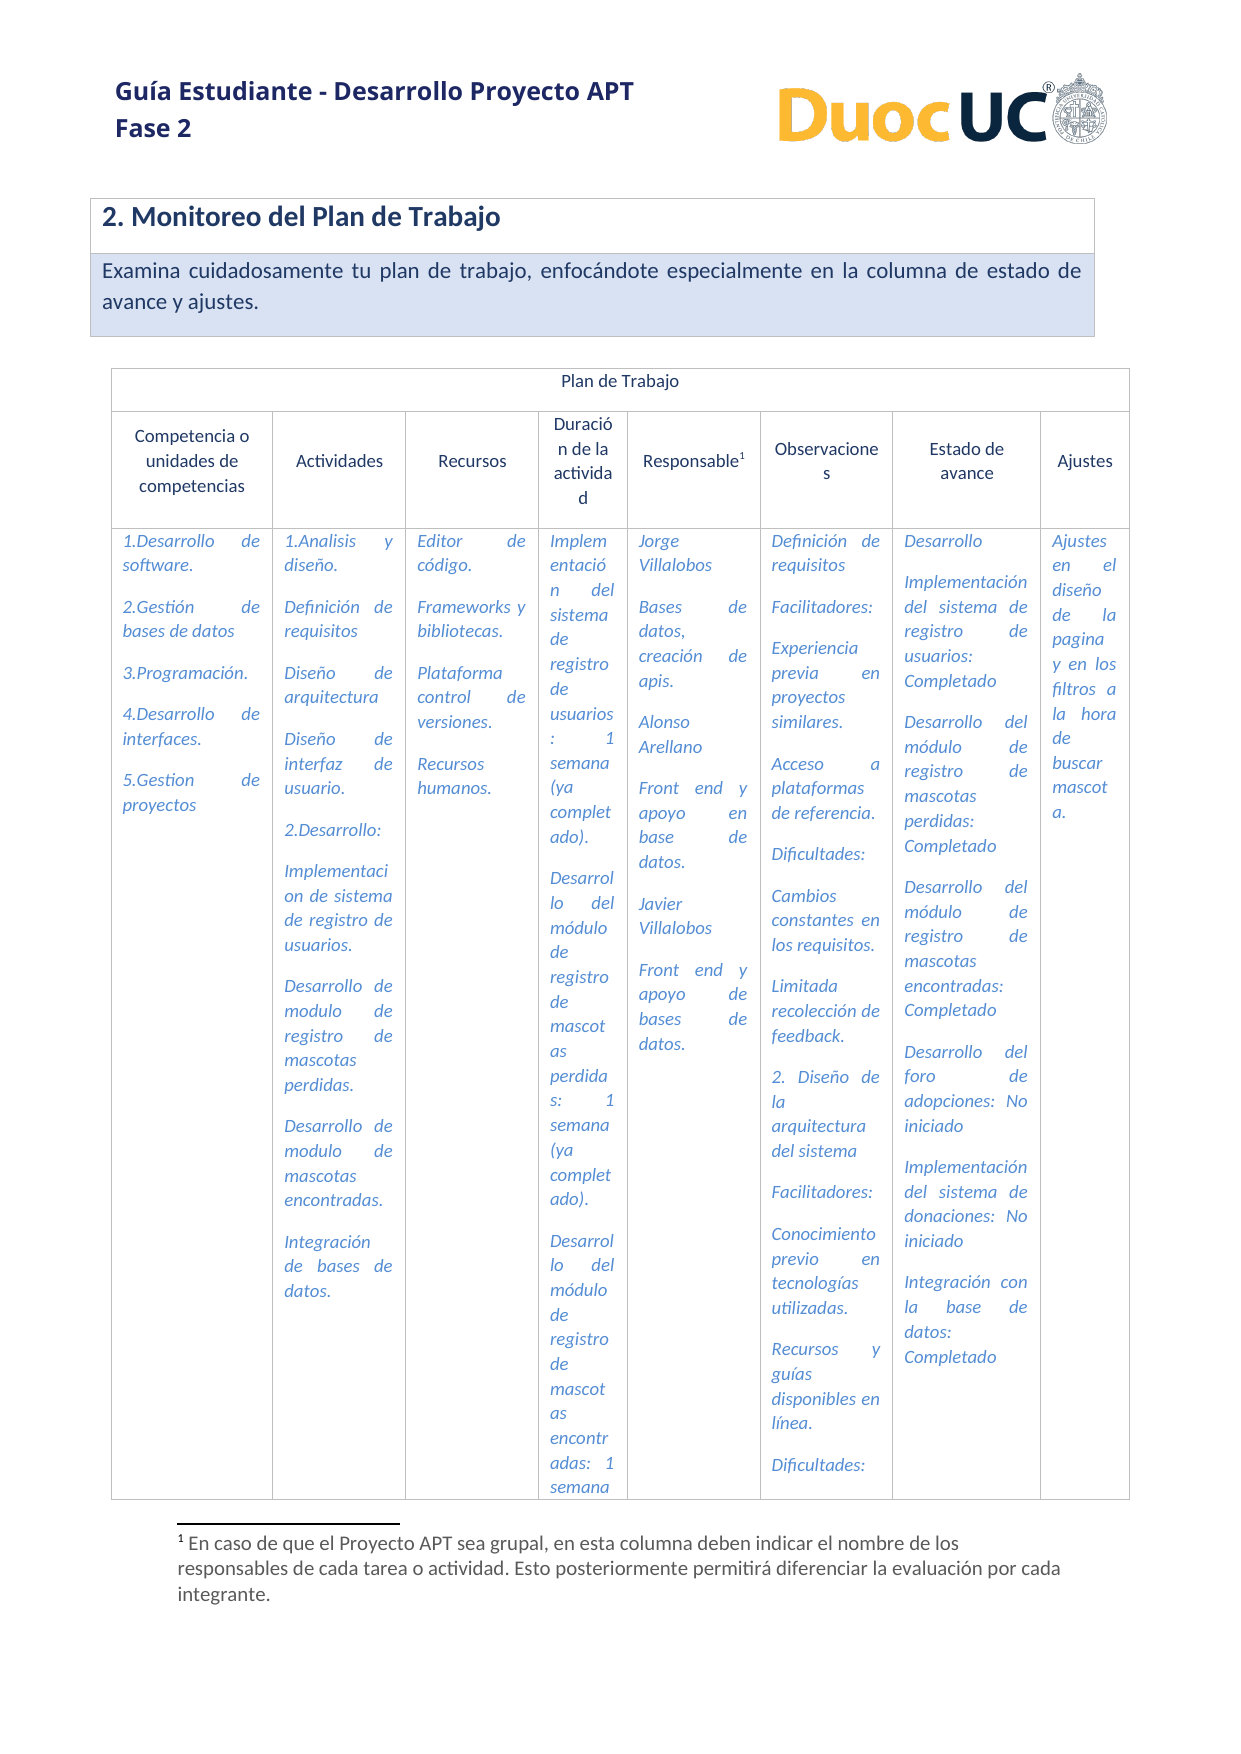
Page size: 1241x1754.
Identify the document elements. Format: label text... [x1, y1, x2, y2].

picture [779, 73, 1107, 144]
table_header 2. Monitoreo del Plan de Trabajo [91, 199, 1094, 253]
table_cell Observaciones [761, 412, 892, 528]
table_cell Examina cuidadosamente tu plan de trabajo, enfocándote especialmente en la columna de estado de avance y ajustes. [91, 254, 1094, 336]
table_cell Duración de la actividad [539, 412, 627, 528]
table_cell Recursos [406, 412, 538, 528]
table_cell Editor de código. Frameworks y bibliotecas. Plataforma control de versiones. Recursos humanos. [406, 529, 538, 1498]
table_cell Actividades [273, 412, 405, 528]
table_cell Estado de avance [893, 412, 1040, 528]
table_header Plan de Trabajo [112, 369, 1129, 411]
table_cell Ajustes en el diseño de la pagina y en los filtros a la hora de buscar mascota. [1041, 529, 1129, 1498]
table_cell 1.Desarrollo de software. 2.Gestión de bases de datos 3.Programación. 4.Desarrollo de interfaces. 5.Gestion de proyectos [112, 529, 272, 1498]
table_cell Competencia o unidades de competencias [112, 412, 272, 528]
table_cell Responsable [628, 412, 760, 528]
table_cell Ajustes [1041, 412, 1129, 528]
